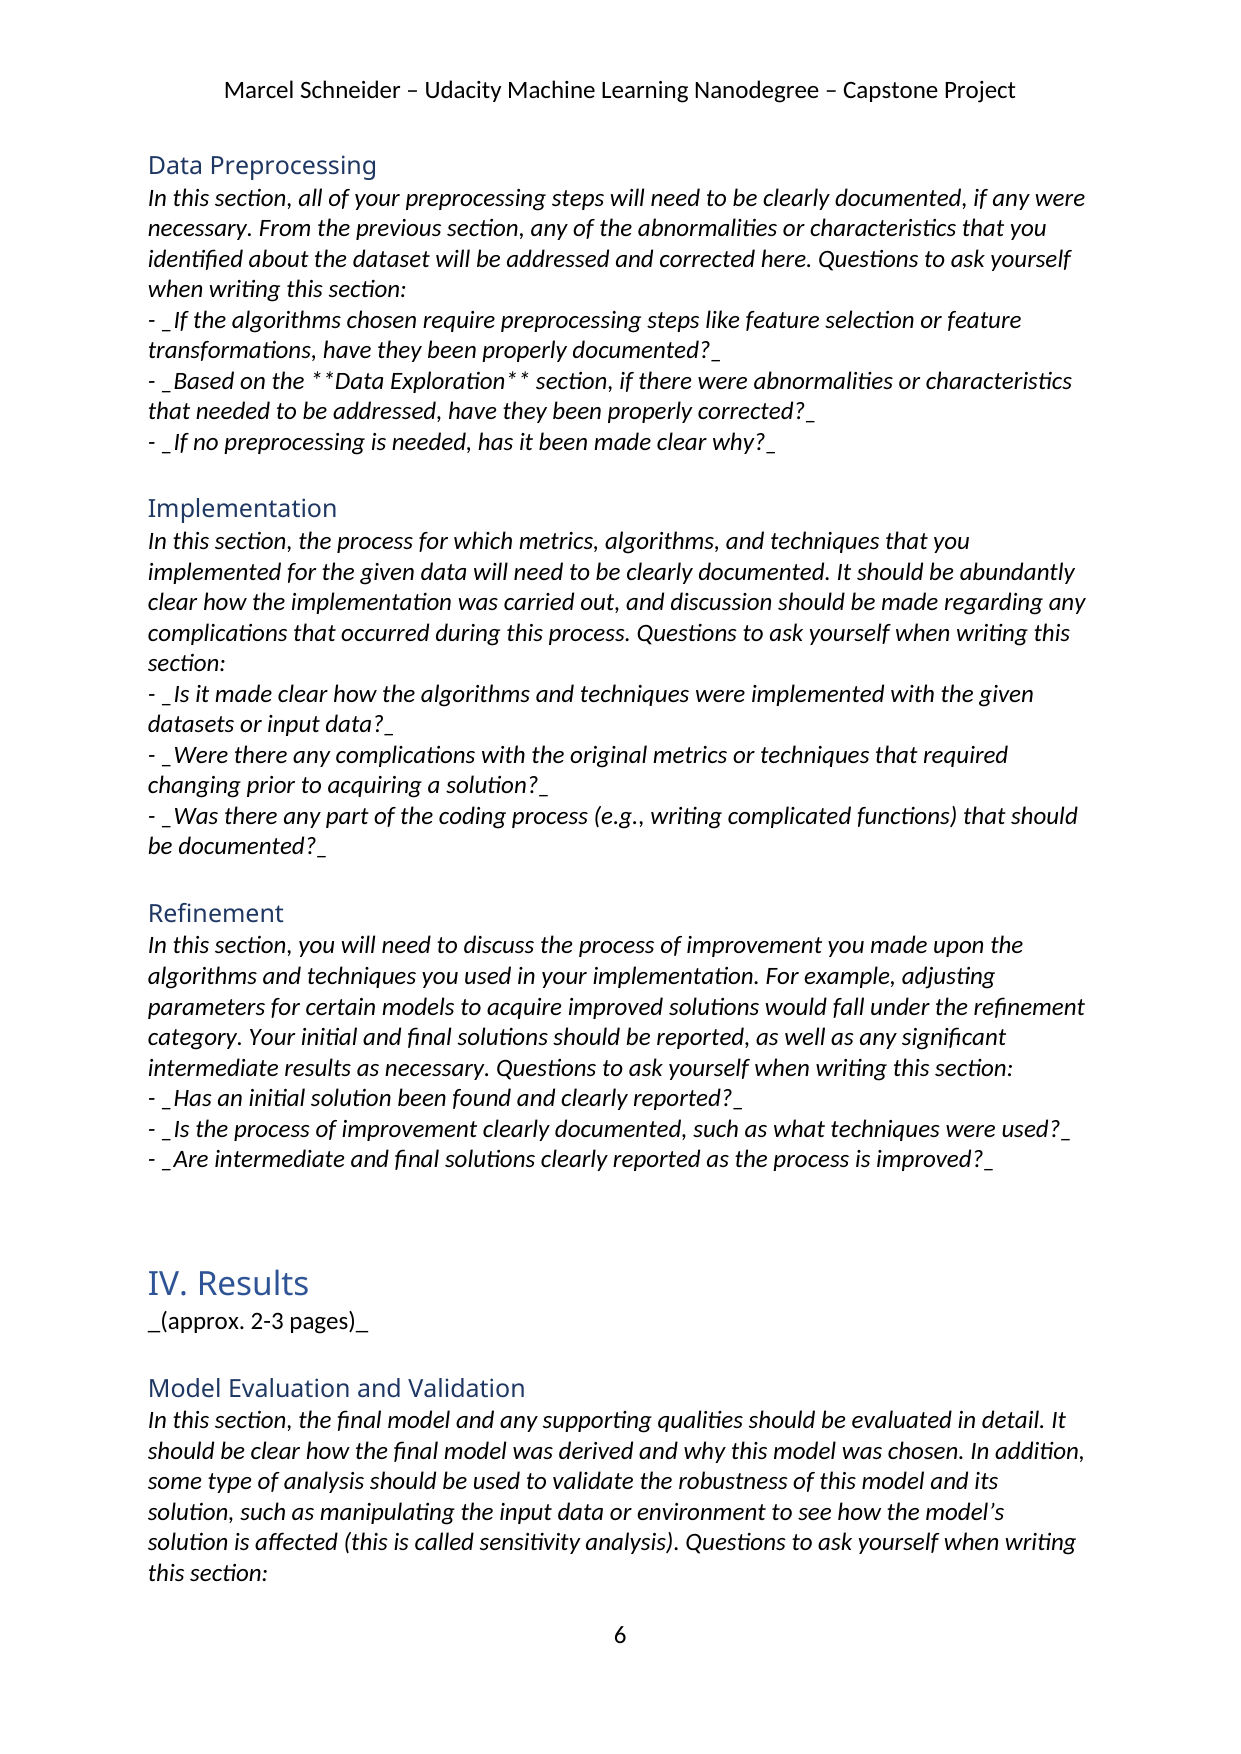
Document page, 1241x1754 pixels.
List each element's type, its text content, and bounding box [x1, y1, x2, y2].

subtitle Implementation [148, 491, 1093, 525]
text - _Is it made clear how the algorithms and techniques were implemented with the given datasets or input data?_ [148, 678, 1093, 739]
text - _Based on the **Data Exploration** section, if there were abnormalities or characteristics that needed to be addressed, have they been properly corrected?_ [148, 365, 1093, 426]
text - _If no preprocessing is needed, has it been made clear why?_ [148, 426, 1093, 456]
text - _Has an initial solution been found and clearly reported?_ [148, 1082, 1093, 1113]
subtitle Refinement [148, 896, 1093, 929]
text - _Are intermediate and final solutions clearly reported as the process is improved?_ [148, 1143, 1093, 1174]
text _(approx. 2-3 pages)_ [148, 1305, 1093, 1336]
subtitle Data Preprocessing [148, 148, 1093, 182]
subtitle Model Evaluation and Validation [148, 1370, 1093, 1404]
subtitle IV. Results [148, 1260, 1093, 1305]
text - _If the algorithms chosen require preprocessing steps like feature selection or feature transformations, have they been properly documented?_ [148, 304, 1093, 365]
text In this section, the process for which metrics, algorithms, and techniques that you implemented for the given data will need to be clearly documented. It should be abundantly clear how the implementation was carried out, and discussion should be made regarding any complications that occurred during this process. Questions to ask yourself when writing this section: [148, 525, 1093, 678]
text In this section, all of your preprocessing steps will need to be clearly documented, if any were necessary. From the previous section, any of the abnormalities or characteristics that you identified about the dataset will be addressed and corrected here. Questions to ask yourself when writing this section: [148, 182, 1093, 304]
text - _Is the process of improvement clearly documented, such as what techniques were used?_ [148, 1113, 1093, 1143]
text - _Were there any complications with the original metrics or techniques that required changing prior to acquiring a solution?_ [148, 739, 1093, 800]
text In this section, the final model and any supporting qualities should be evaluated in detail. It should be clear how the final model was derived and why this model was chosen. In addition, some type of analysis should be used to validate the robustness of this model and its solution, such as manipulating the input data or environment to see how the model’s solution is affected (this is called sensitivity analysis). Questions to ask yourself when writing this section: [148, 1404, 1093, 1588]
text - _Was there any part of the coding process (e.g., writing complicated functions) that should be documented?_ [148, 800, 1093, 861]
text In this section, you will need to discuss the process of improvement you made upon the algorithms and techniques you used in your implementation. For example, adjusting parameters for certain models to acquire improved solutions would fall under the refinement category. Your initial and final solutions should be reported, as well as any significant intermediate results as necessary. Questions to ask yourself when writing this section: [148, 929, 1093, 1082]
